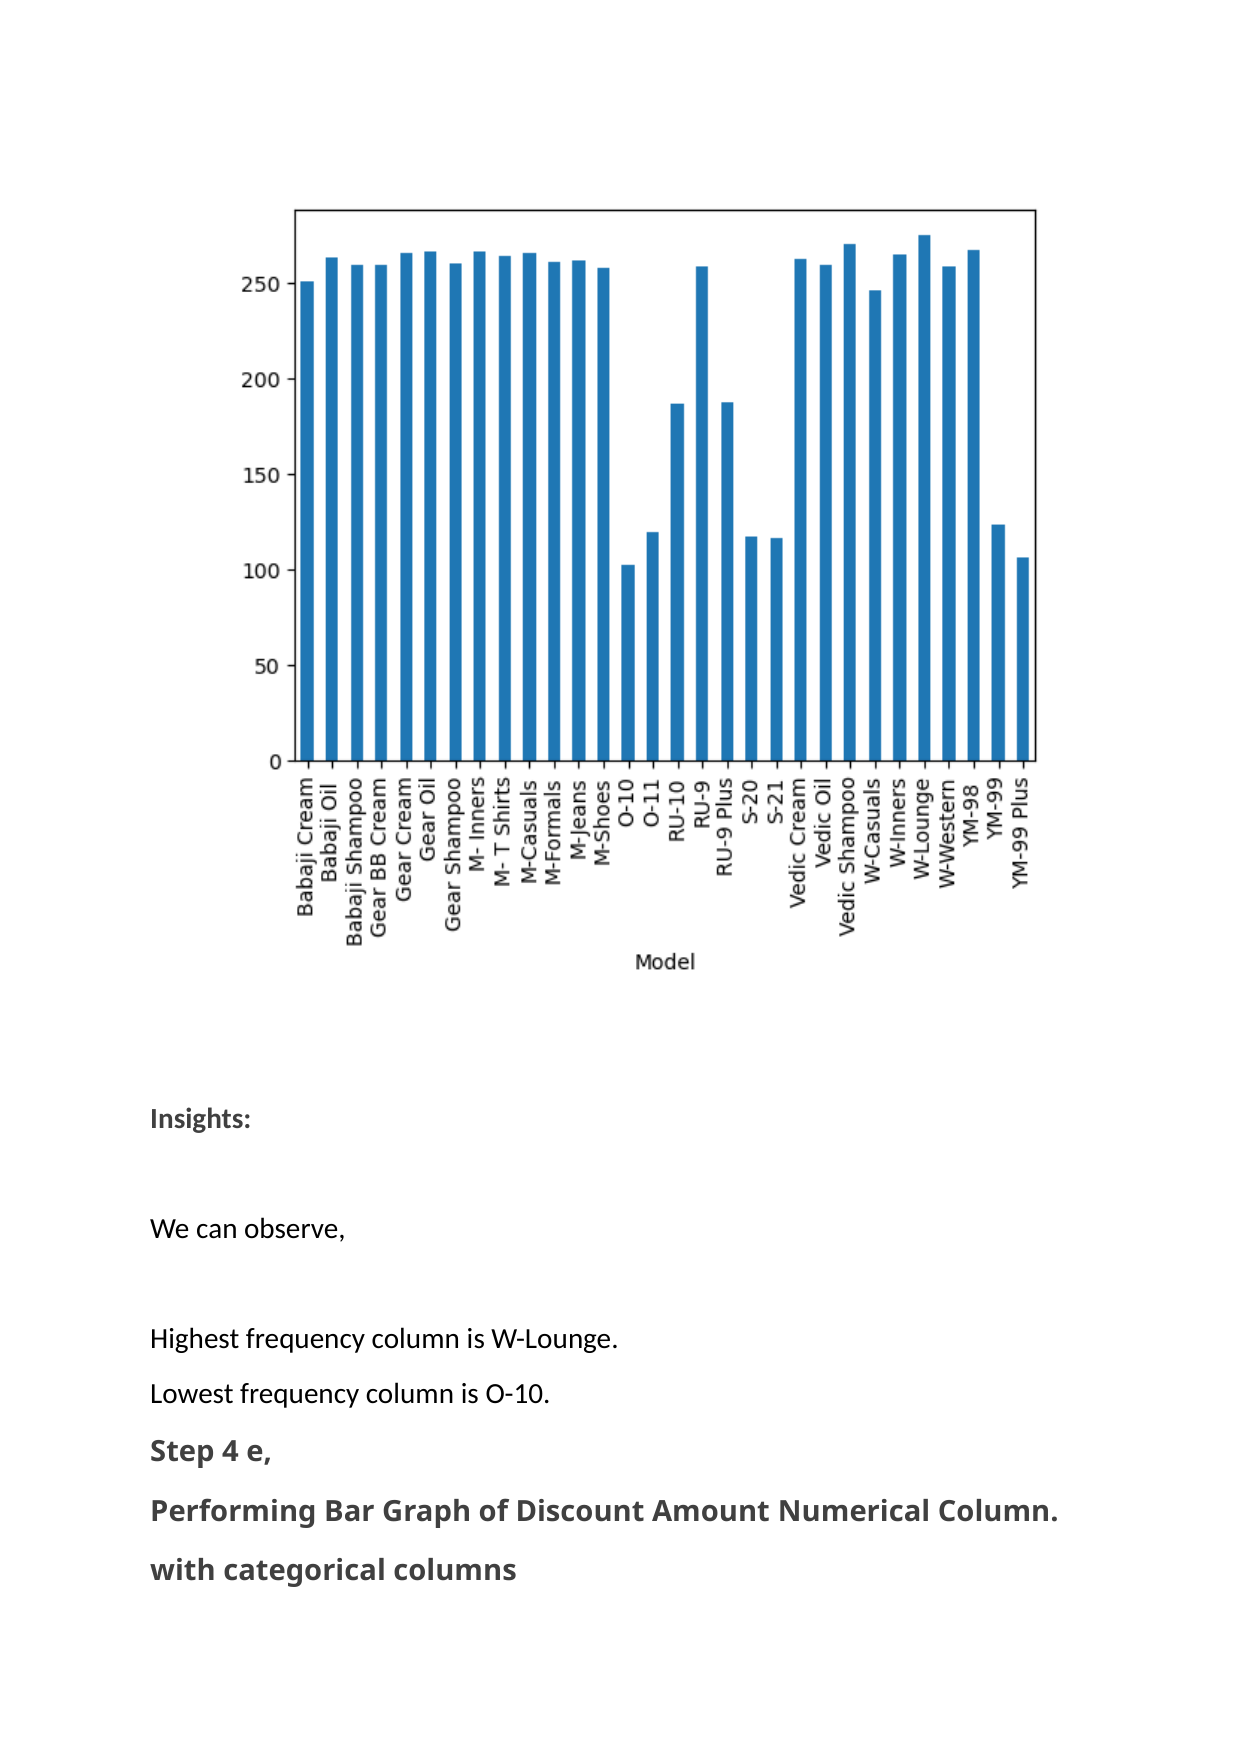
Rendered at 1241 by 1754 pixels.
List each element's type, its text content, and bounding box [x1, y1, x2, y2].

text Highest frequency column is W-Lounge. [150, 1320, 1090, 1356]
text We can observe, [150, 1210, 1090, 1246]
picture [226, 195, 1050, 989]
text with categorical columns [150, 1549, 1090, 1589]
text Step 4 e, [150, 1431, 1090, 1470]
text Performing Bar Graph of Discount Amount Numerical Column. [150, 1490, 1090, 1530]
text Lowest frequency column is O-10. [150, 1375, 1090, 1411]
text Insights: [150, 1100, 1090, 1136]
